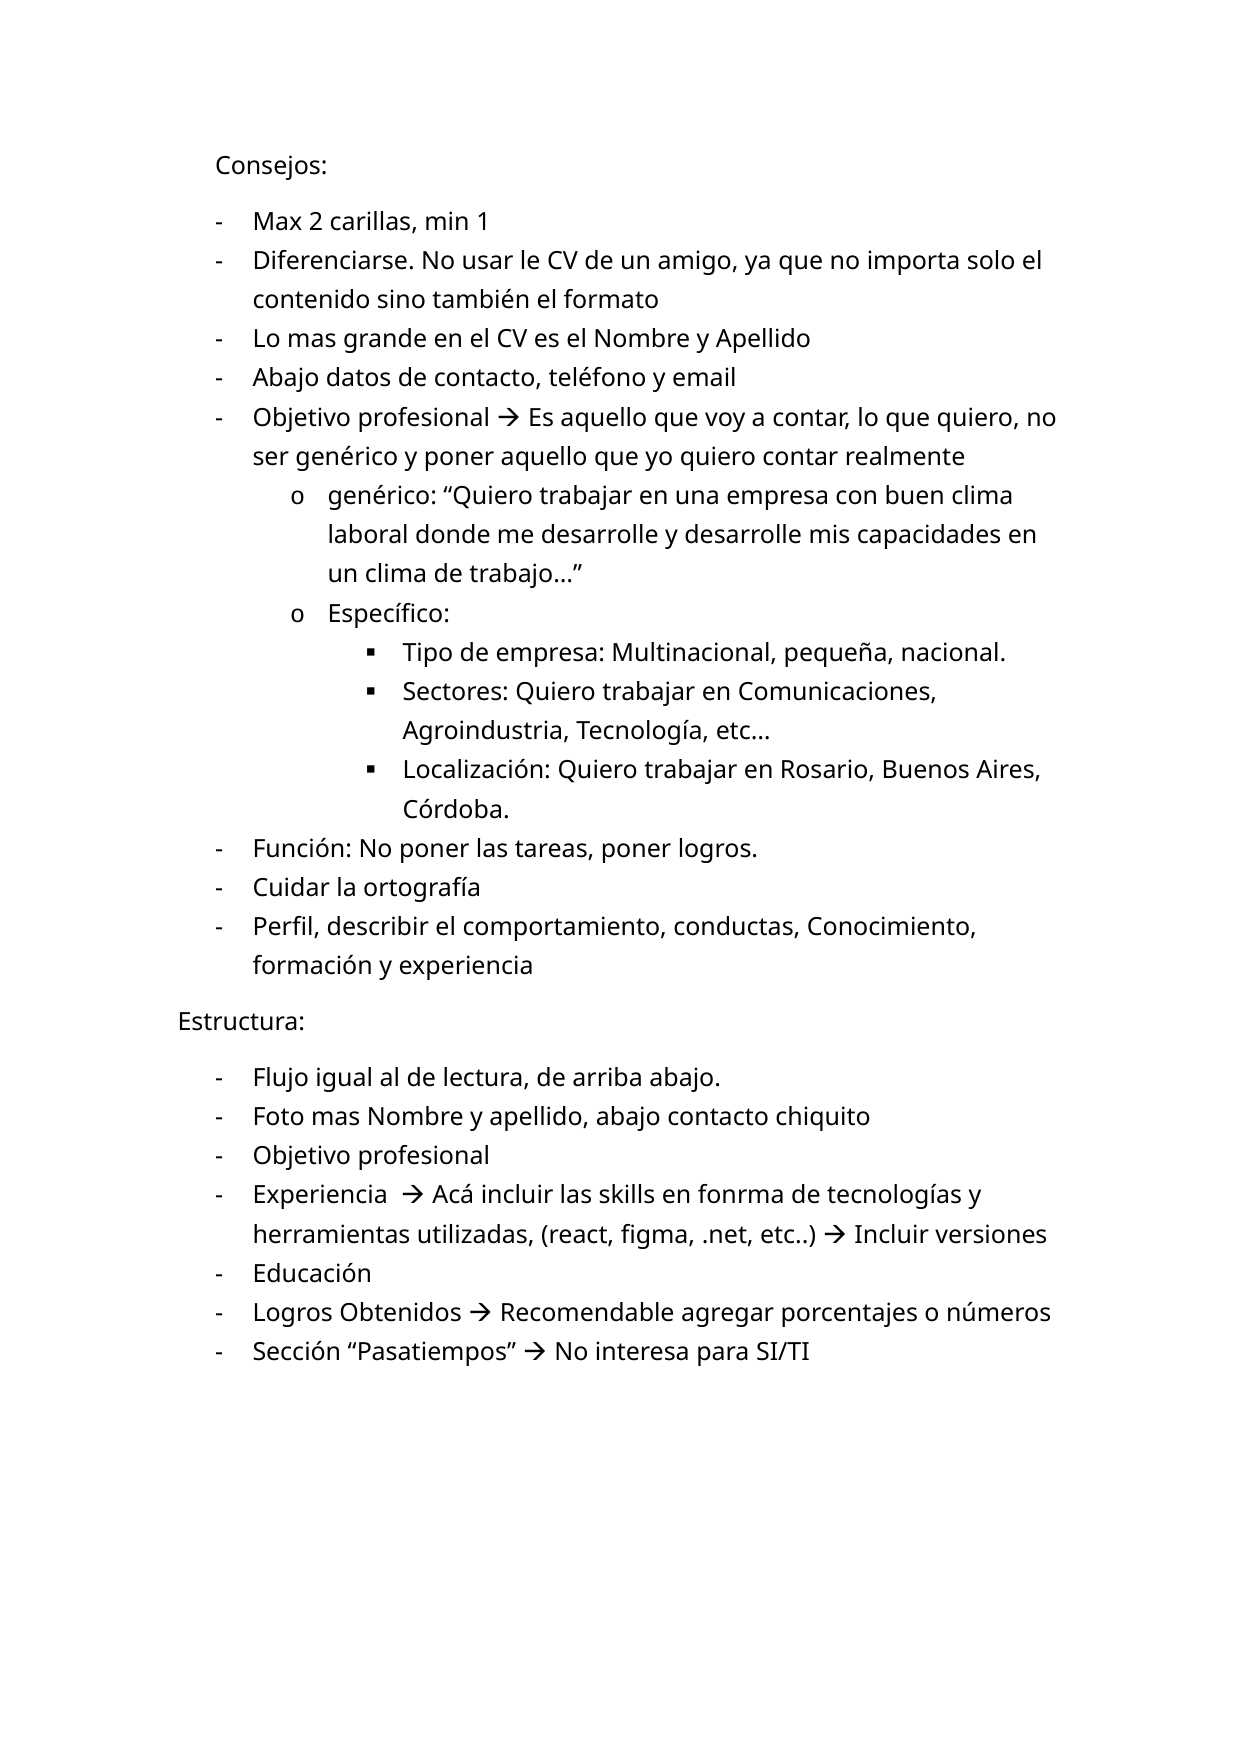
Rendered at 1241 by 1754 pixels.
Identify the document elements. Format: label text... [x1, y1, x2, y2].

list Max 2 carillas, min 1 [215, 203, 1063, 237]
text Estructura: [177, 1004, 1063, 1038]
list Foto mas Nombre y apellido, abajo contacto chiquito [215, 1099, 1063, 1133]
list Cuidar la ortografía [215, 870, 1063, 904]
list Diferenciarse. No usar le CV de un amigo, ya que no importa solo el contenido sino también el formato [215, 243, 1063, 316]
list Experiencia Acá incluir las skills en fonrma de tecnologías y herramientas utilizadas, (react, figma, .net, etc..) Incluir versiones [215, 1177, 1063, 1250]
list Lo mas grande en el CV es el Nombre y Apellido [215, 321, 1063, 355]
list Función: No poner las tareas, poner logros. [215, 831, 1063, 864]
list Sección “Pasatiempos” No interesa para SI/TI [215, 1334, 1063, 1368]
list Perfil, describir el comportamiento, conductas, Conocimiento, formación y experiencia [215, 909, 1063, 982]
list Sectores: Quiero trabajar en Comunicaciones, Agroindustria, Tecnología, etc… [365, 674, 1063, 747]
list genérico: “Quiero trabajar en una empresa con buen clima laboral donde me desarrolle y desarrolle mis capacidades en un clima de trabajo…” [290, 478, 1063, 590]
list Abajo datos de contacto, teléfono y email [215, 360, 1063, 394]
list Flujo igual al de lectura, de arriba abajo. [215, 1060, 1063, 1094]
list Objetivo profesional [215, 1138, 1063, 1172]
text Consejos: [215, 148, 1063, 182]
list Específico: [290, 595, 1063, 629]
list Objetivo profesional Es aquello que voy a contar, lo que quiero, no ser genérico y poner aquello que yo quiero contar realmente [215, 399, 1063, 472]
list Localización: Quiero trabajar en Rosario, Buenos Aires, Córdoba. [365, 752, 1063, 825]
list Tipo de empresa: Multinacional, pequeña, nacional. [365, 635, 1063, 669]
list Logros Obtenidos Recomendable agregar porcentajes o números [215, 1295, 1063, 1329]
list Educación [215, 1256, 1063, 1289]
